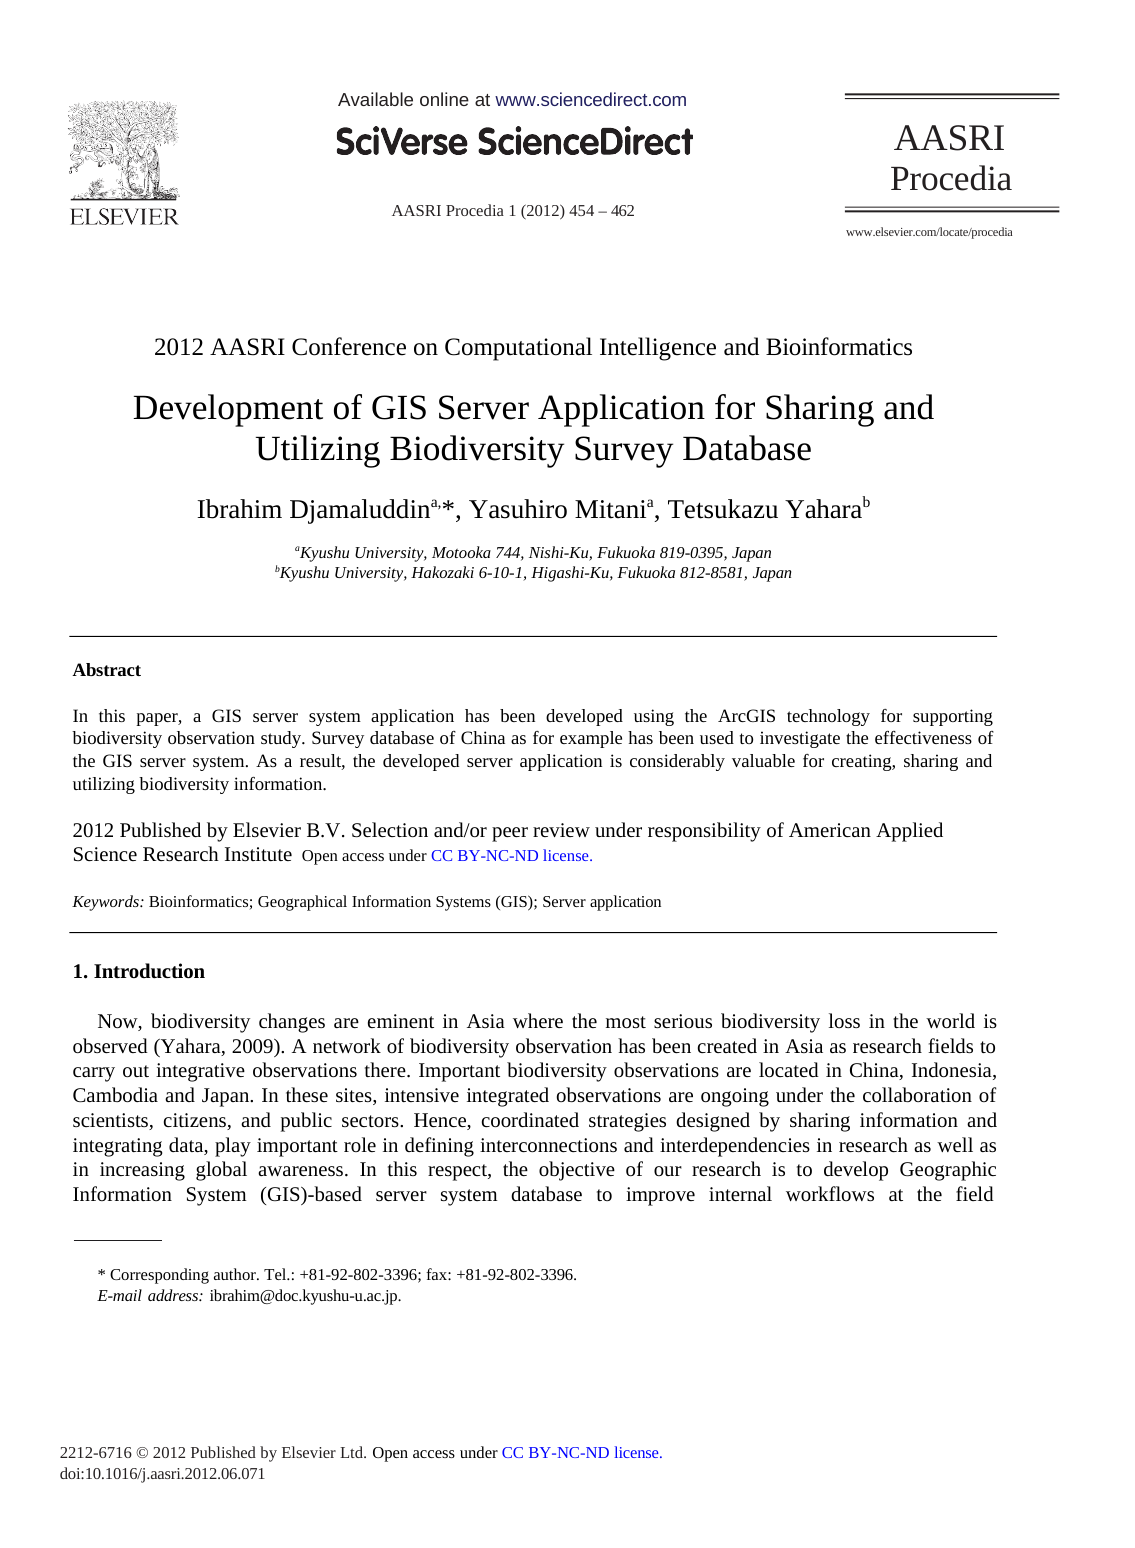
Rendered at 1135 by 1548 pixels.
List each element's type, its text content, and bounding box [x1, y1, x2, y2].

text Now, biodiversity changes are eminent in Asia where the most serious biodiversity loss in the world is observed (Yahara, 2009). A network of biodiversity observation has been created in Asia as research fields to carry out integrative observations there. Important biodiversity observations are located in China, Indonesia, Cambodia and Japan. In these sites, intensive integrated observations are ongoing under the collaboration of scientists, citizens, and public sectors. Hence, coordinated strategies designed by sharing information and integrating data, play important role in defining interconnections and interdependencies in research as well as in increasing global awareness. In this respect, the objective of our research is to develop Geographic Information System (GIS)-based server system database to improve internal workflows at the field [72, 1009, 998, 1206]
text www.elsevier.com/locate/procedia [846, 225, 1030, 239]
text AASRI Procedia 1 (2012) 454 – 462 [332, 201, 695, 220]
text Abstract [72, 659, 1030, 680]
text E-mail address: ibrahim@doc.kyushu-u.ac.jp. [97, 1286, 1030, 1305]
text In this paper, a GIS server system application has been developed using the ArcGIS technology for supporting biodiversity observation study. Survey database of China as for example has been used to investigate the effectiveness of the GIS server system. As a result, the developed server application is considerably valuable for creating, sharing and utilizing biodiversity information. [72, 704, 995, 794]
title AASRI [893, 116, 1030, 158]
text Procedia [890, 158, 1030, 199]
text bKyushu University, Hakozaki 6-10-1, Higashi-Ku, Fukuoka 812-8581, Japan [73, 563, 993, 582]
text 2012 Published by Elsevier B.V. Selection and/or peer review under responsibility of American Applied Science Research Institute Open access under CC BY-NC-ND license. [72, 818, 998, 866]
text doi:10.1016/j.aasri.2012.06.071 [59, 1463, 1030, 1483]
picture [67, 100, 180, 225]
text aKyushu University, Motooka 744, Nishi-Ku, Fukuoka 819-0395, Japan [73, 543, 993, 562]
subtitle Introduction [72, 959, 1030, 983]
text Keywords: Bioinformatics; Geographical Information Systems (GIS); Server application [72, 892, 1030, 911]
text Ibrahim Djamaluddina,*, Yasuhiro Mitania, Tetsukazu Yaharab [73, 493, 993, 524]
subtitle Development of GIS Server Application for Sharing and Utilizing Biodiversity Survey Database [73, 386, 993, 468]
text Available online at www.sciencedirect.com [332, 89, 693, 111]
text 2212-6716 © 2012 Published by Elsevier Ltd. Open access under CC BY-NC-ND license. [59, 1443, 1030, 1462]
text 2012 AASRI Conference on Computational Intelligence and Bioinformatics [73, 332, 993, 361]
text * Corresponding author. Tel.: +81-92-802-3396; fax: +81-92-802-3396. [97, 1265, 1030, 1284]
picture [336, 126, 693, 155]
